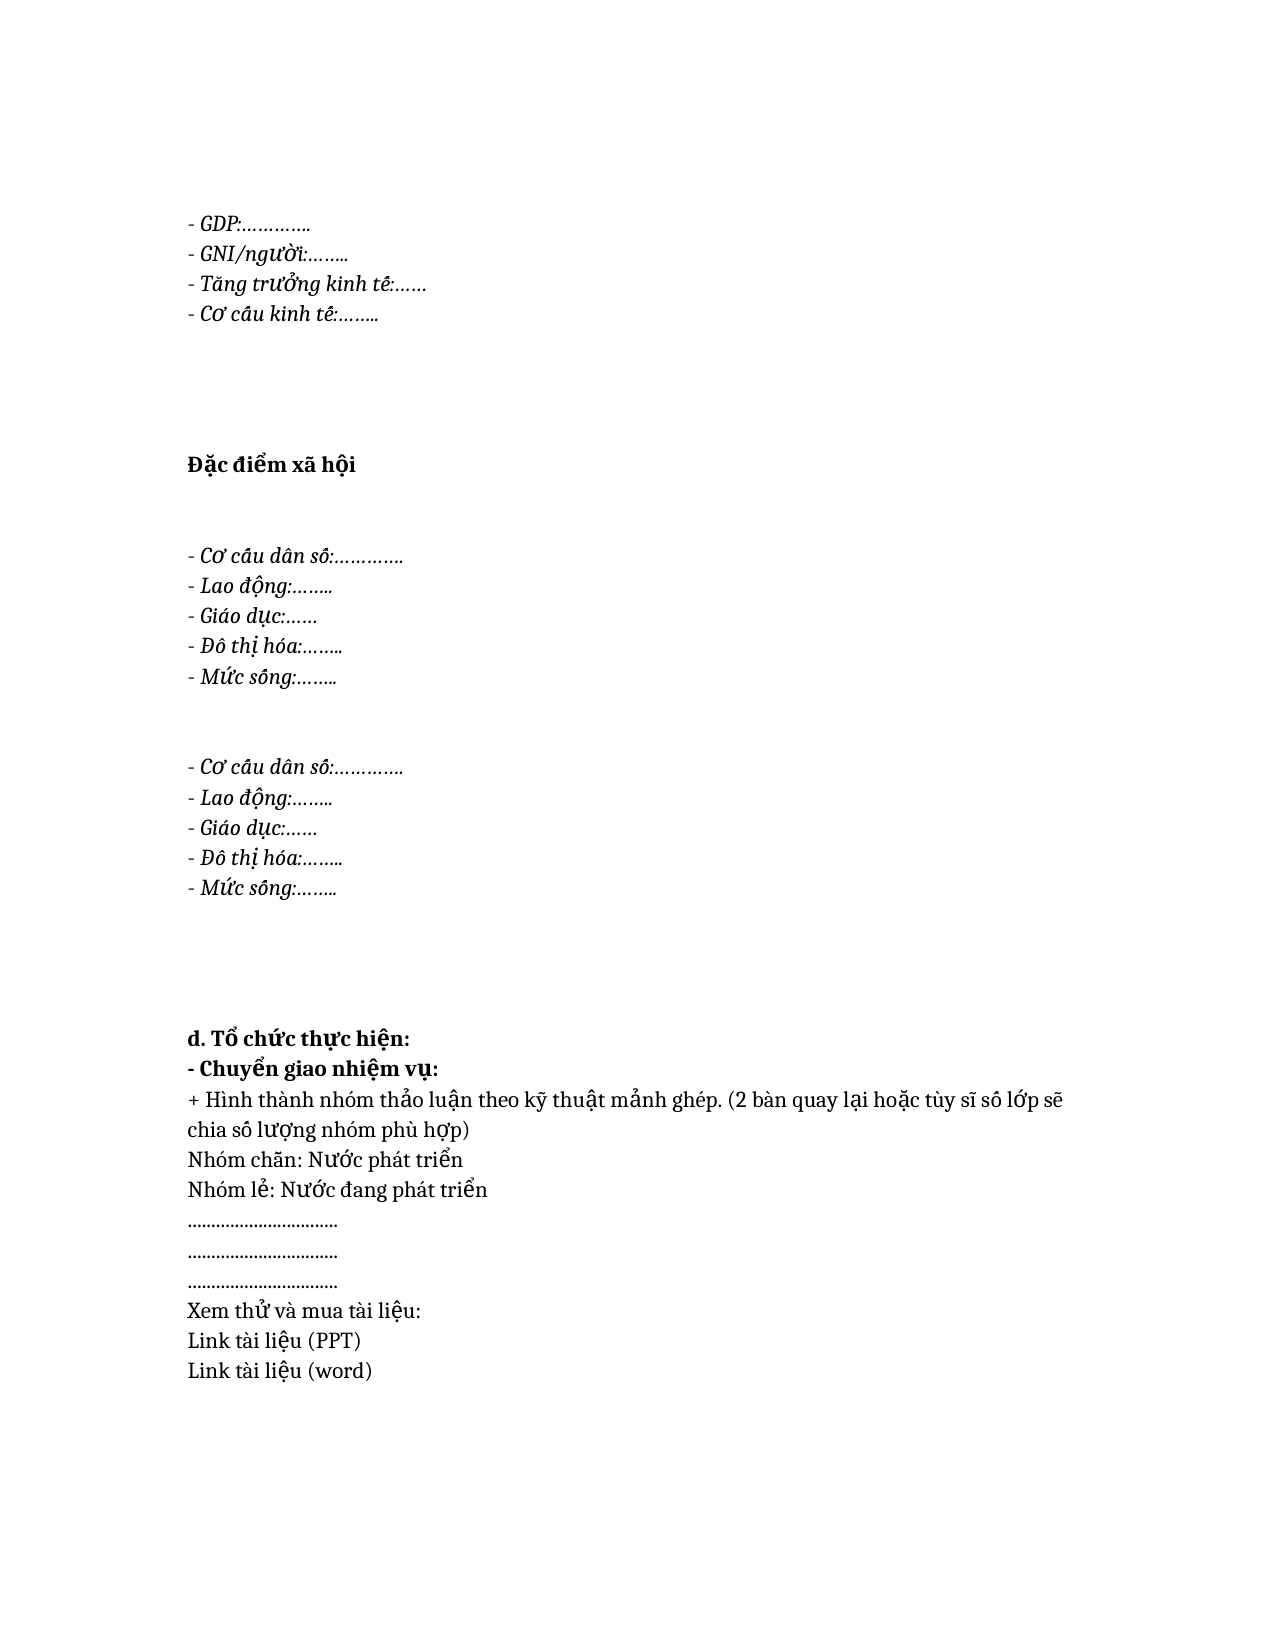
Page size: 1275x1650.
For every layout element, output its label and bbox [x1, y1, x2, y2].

text [187, 150, 1087, 1445]
